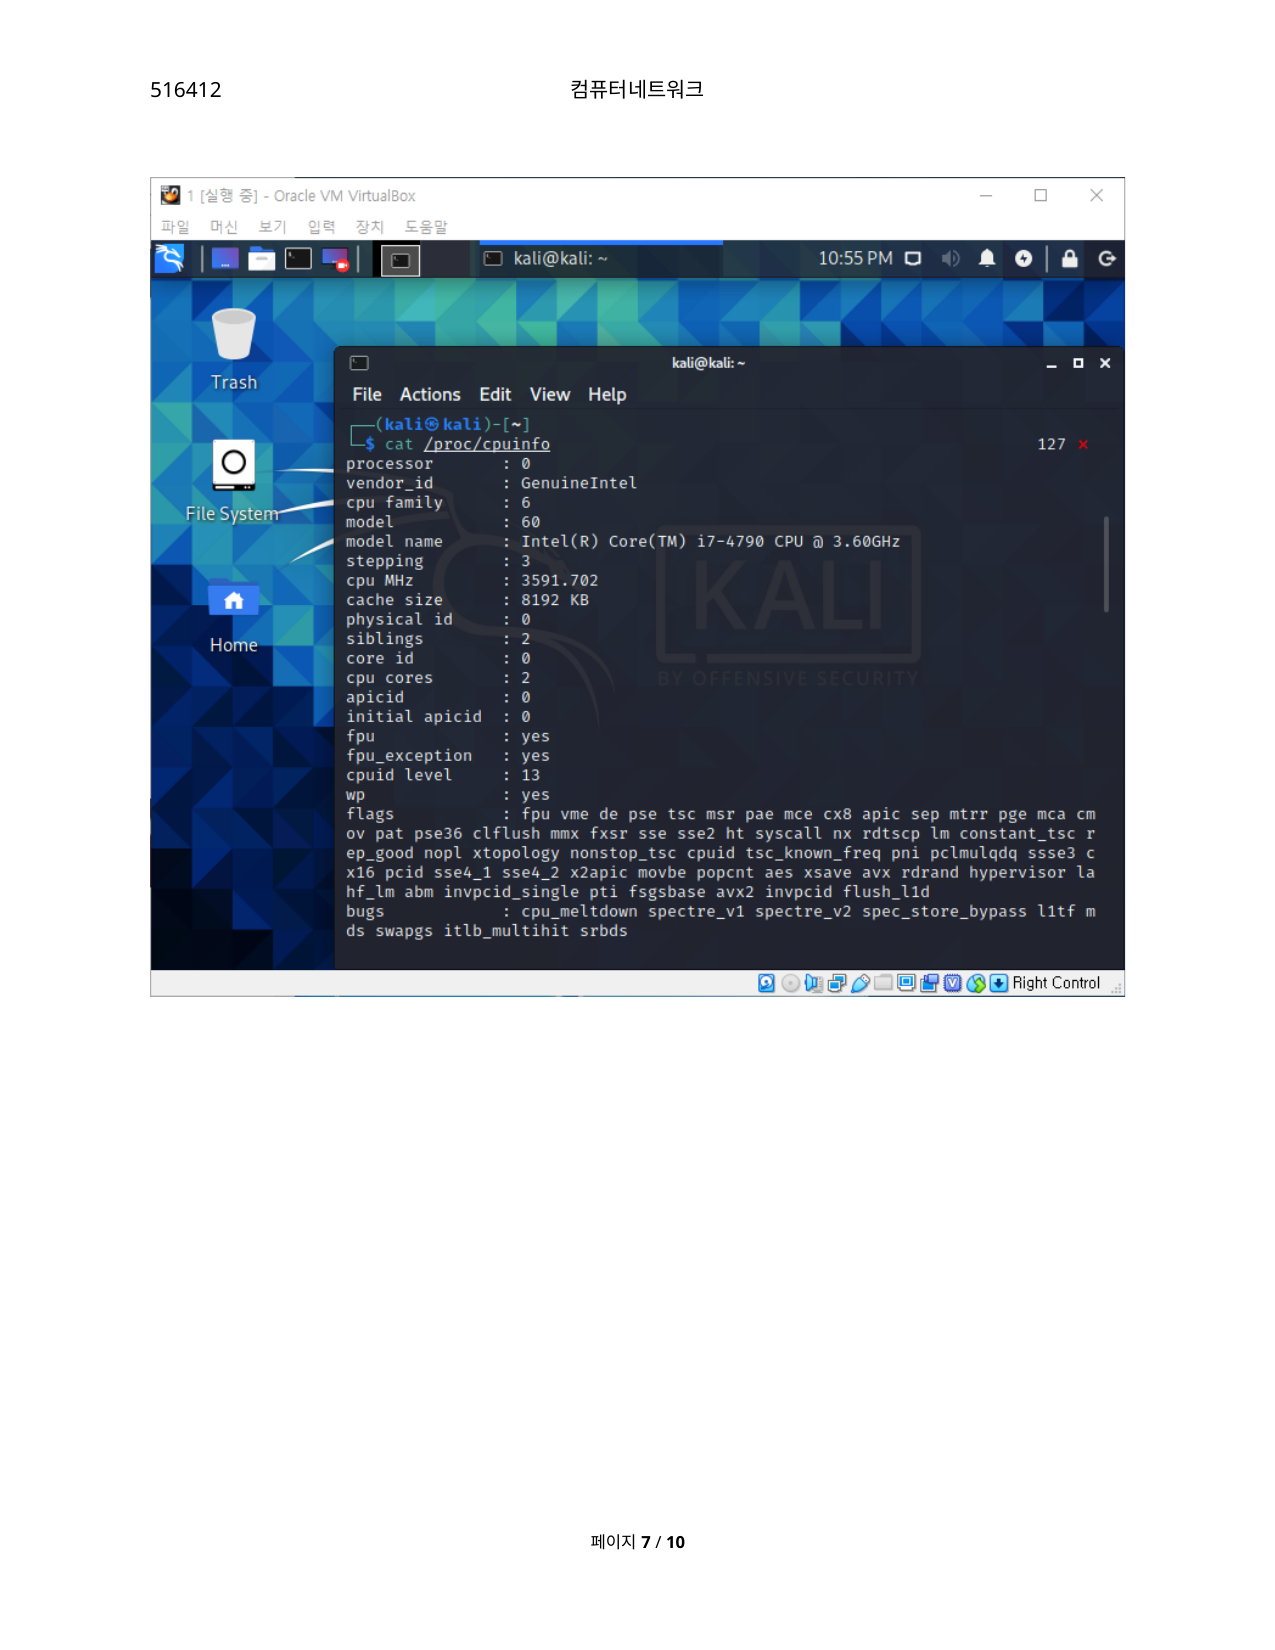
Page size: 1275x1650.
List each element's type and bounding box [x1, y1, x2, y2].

picture [150, 177, 1125, 997]
